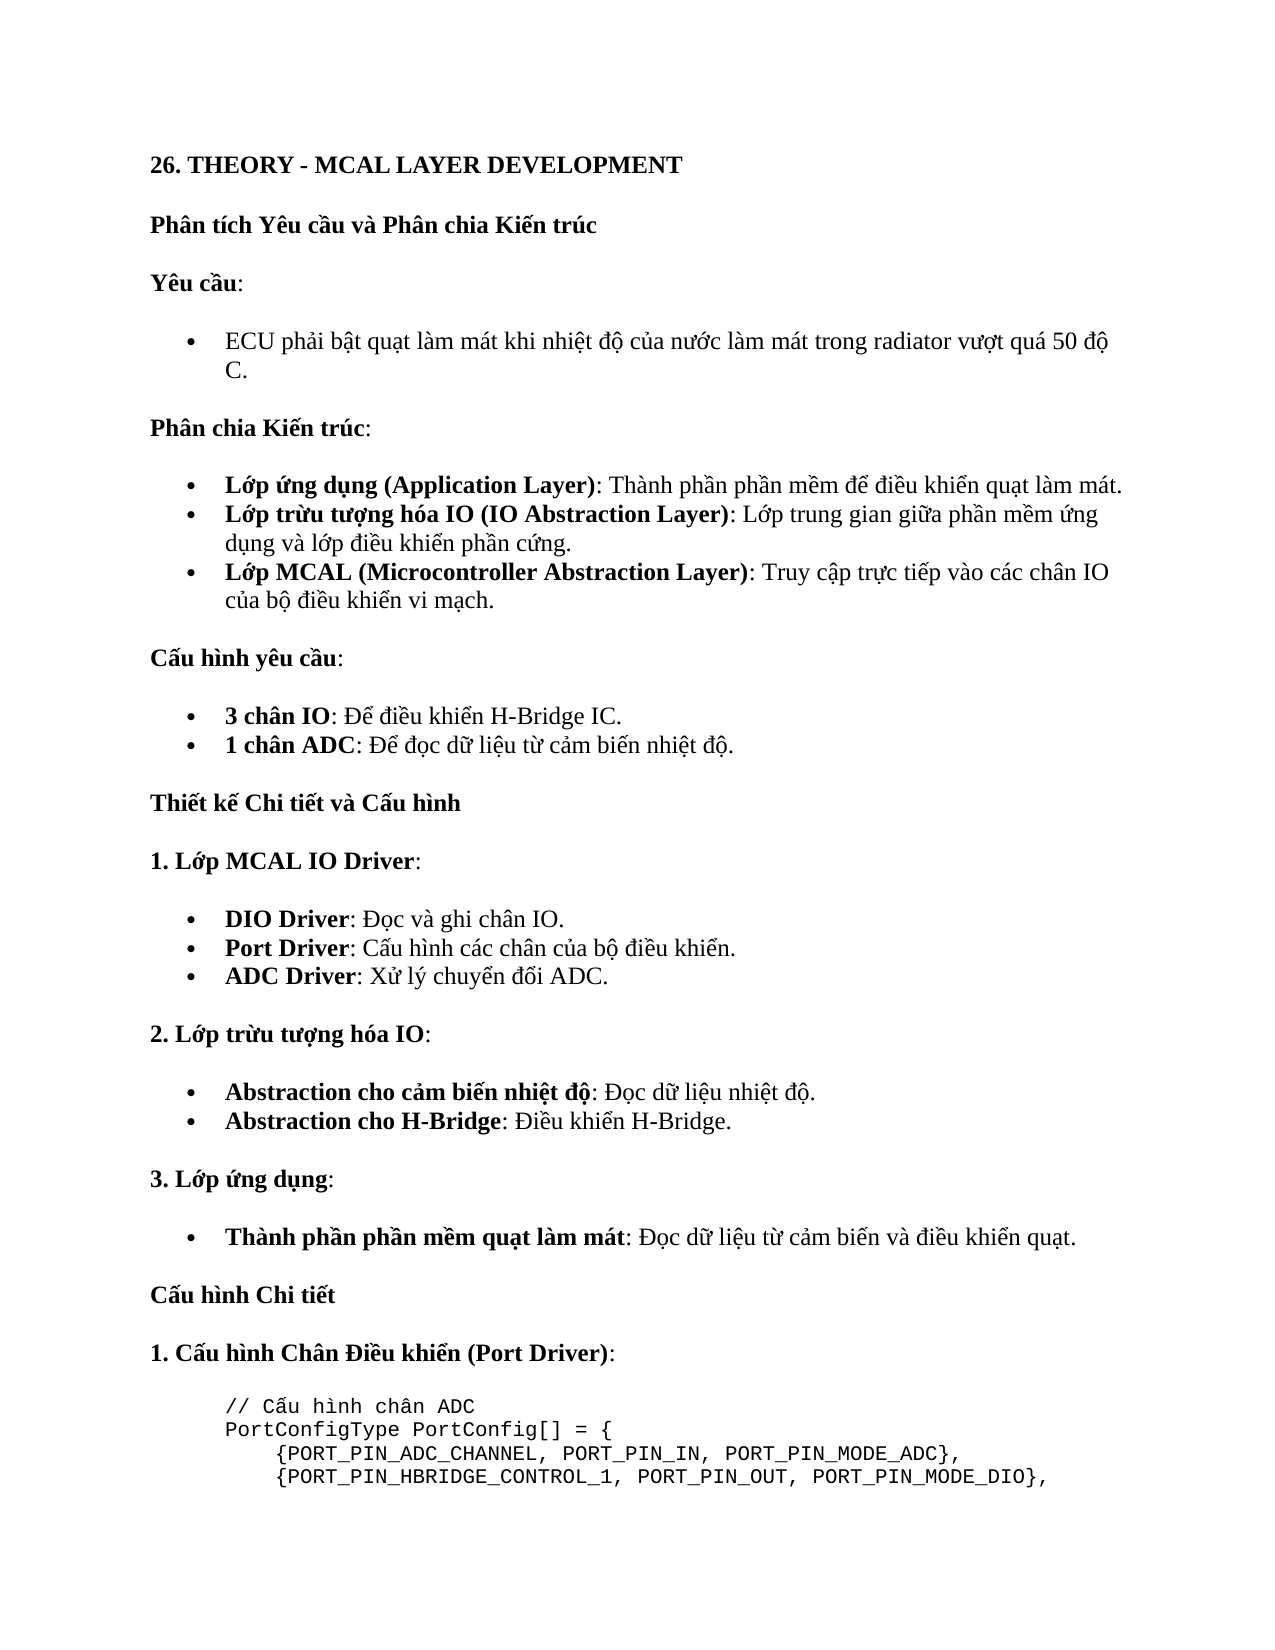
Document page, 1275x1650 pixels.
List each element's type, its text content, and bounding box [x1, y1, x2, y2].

text PortConfigType PortConfig[] = { [225, 1419, 1125, 1443]
text 26. THEORY - MCAL LAYER DEVELOPMENT [150, 150, 1125, 179]
list ADC Driver: Xử lý chuyển đổi ADC. [187, 961, 1125, 990]
list Abstraction cho H-Bridge: Điều khiển H-Bridge. [187, 1106, 1125, 1135]
list Port Driver: Cấu hình các chân của bộ điều khiển. [187, 933, 1125, 961]
list ECU phải bật quạt làm mát khi nhiệt độ của nước làm mát trong radiator vượt quá 50 độ C. [187, 326, 1125, 383]
text Phân tích Yêu cầu và Phân chia Kiến trúc [150, 210, 1125, 239]
list Lớp MCAL (Microcontroller Abstraction Layer): Truy cập trực tiếp vào các chân IO của bộ điều khiển vi mạch. [187, 557, 1125, 614]
text // Cấu hình chân ADC [225, 1396, 1125, 1419]
text Thiết kế Chi tiết và Cấu hình [150, 788, 1125, 817]
list Thành phần phần mềm quạt làm mát: Đọc dữ liệu từ cảm biến và điều khiển quạt. [187, 1222, 1125, 1251]
list Lớp trừu tượng hóa IO (IO Abstraction Layer): Lớp trung gian giữa phần mềm ứng dụng và lớp điều khiển phần cứng. [187, 499, 1125, 557]
list 1 chân ADC: Để đọc dữ liệu từ cảm biến nhiệt độ. [187, 730, 1125, 759]
text 1. Lớp MCAL IO Driver: [150, 846, 1125, 875]
text Cấu hình Chi tiết [150, 1280, 1125, 1308]
text Yêu cầu: [150, 268, 1125, 297]
text 1. Cấu hình Chân Điều khiển (Port Driver): [150, 1338, 1125, 1366]
list 3 chân IO: Để điều khiển H-Bridge IC. [187, 701, 1125, 730]
text {PORT_PIN_HBRIDGE_CONTROL_1, PORT_PIN_OUT, PORT_PIN_MODE_DIO}, [225, 1467, 1125, 1490]
list Abstraction cho cảm biến nhiệt độ: Đọc dữ liệu nhiệt độ. [187, 1077, 1125, 1106]
list DIO Driver: Đọc và ghi chân IO. [187, 904, 1125, 933]
text Cấu hình yêu cầu: [150, 643, 1125, 672]
text Phân chia Kiến trúc: [150, 413, 1125, 441]
text 2. Lớp trừu tượng hóa IO: [150, 1019, 1125, 1048]
text 3. Lớp ứng dụng: [150, 1164, 1125, 1193]
list Lớp ứng dụng (Application Layer): Thành phần phần mềm để điều khiển quạt làm mát. [187, 471, 1125, 499]
text {PORT_PIN_ADC_CHANNEL, PORT_PIN_IN, PORT_PIN_MODE_ADC}, [225, 1443, 1125, 1467]
